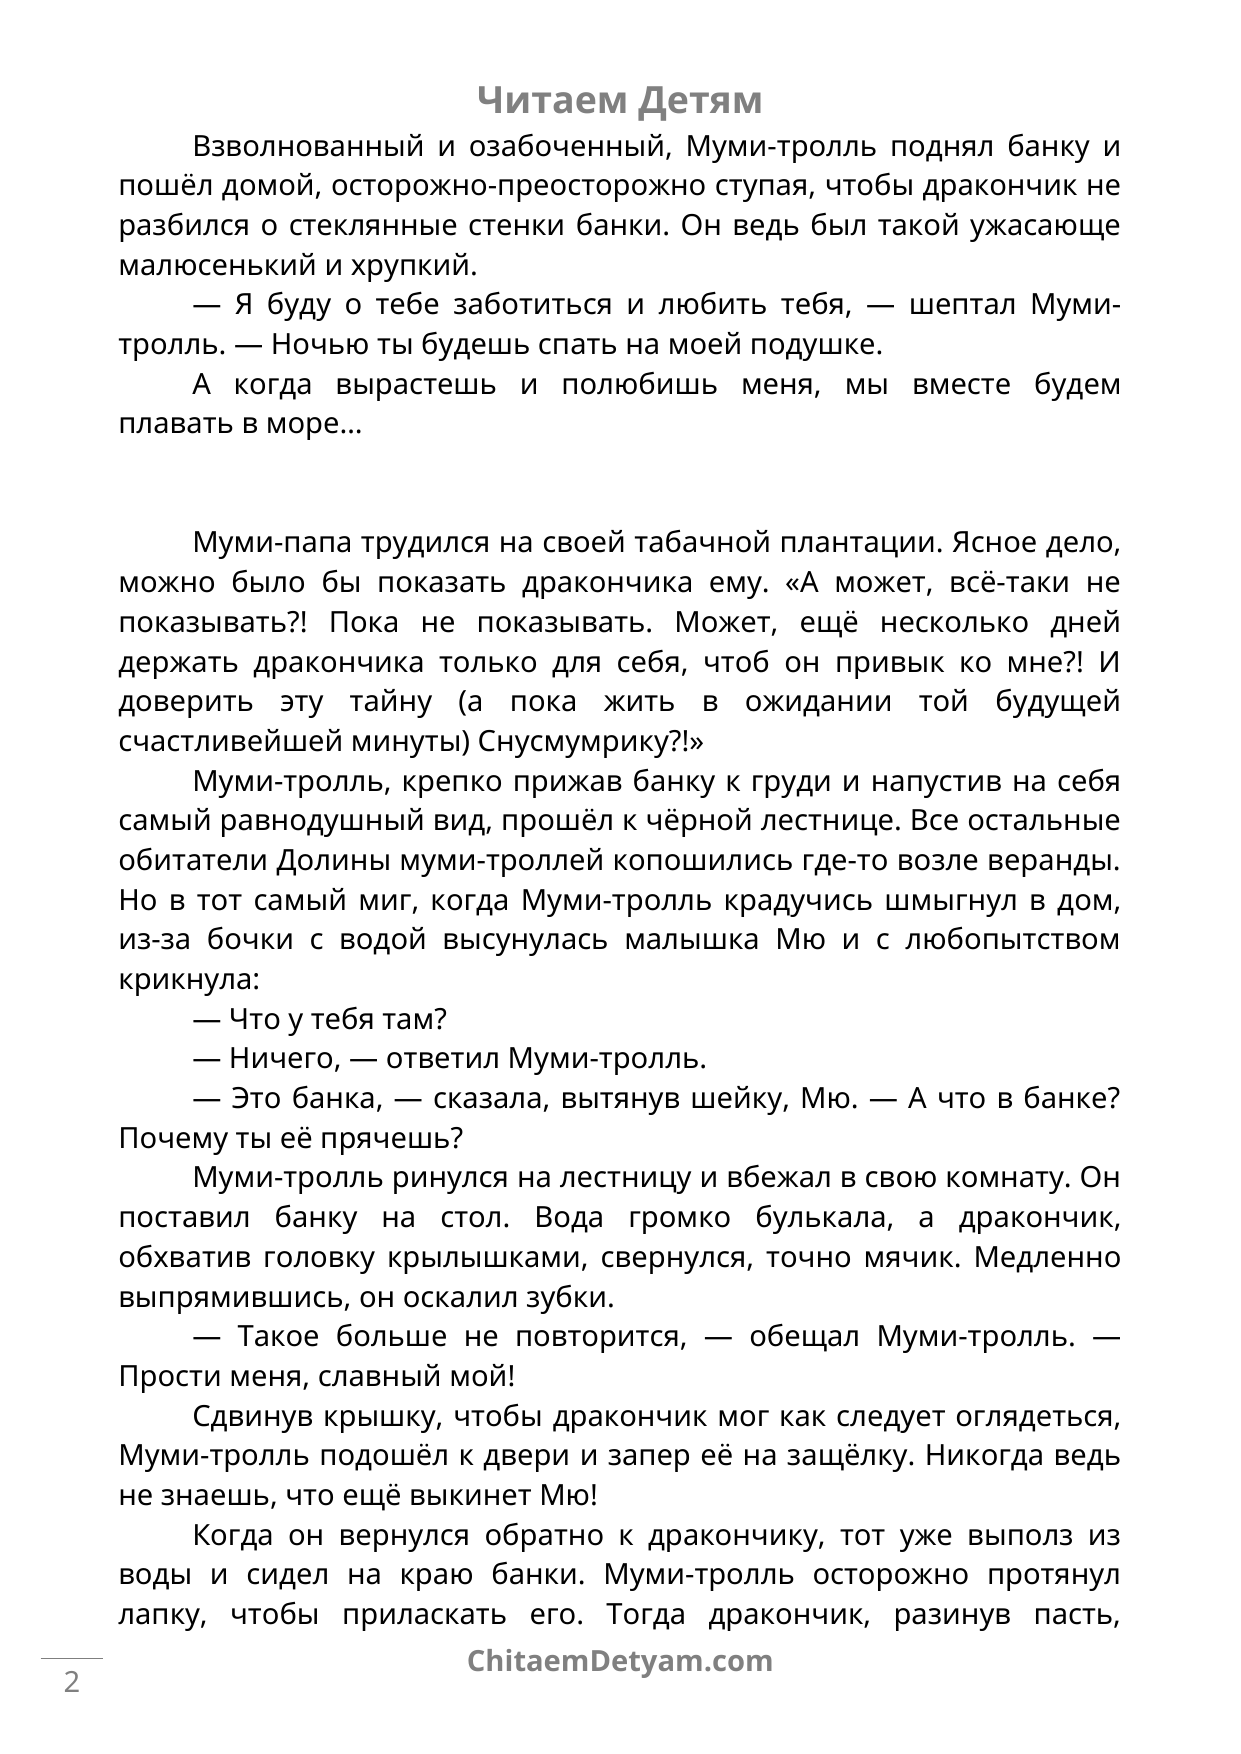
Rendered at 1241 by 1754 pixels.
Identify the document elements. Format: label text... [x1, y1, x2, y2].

text — Такое больше не повторится, — обещал Муми-тролль. — Прости меня, славный мой! [118, 1316, 1122, 1395]
text — Я буду о тебе заботиться и любить тебя, — шептал Муми-тролль. — Ночью ты будешь спать на моей подушке. [118, 284, 1122, 363]
text Муми-тролль, крепко прижав банку к груди и напустив на себя самый равнодушный вид, прошёл к чёрной лестнице. Все остальные обитатели Долины муми-троллей копошились где-то возле веранды. Но в тот самый миг, когда Муми-тролль крадучись шмыгнул в дом, из-за бочки с водой высунулась малышка Мю и с любопытством крикнула: [118, 760, 1122, 998]
text — Это банка, — сказала, вытянув шейку, Мю. — А что в банке? Почему ты её прячешь? [118, 1077, 1122, 1157]
text Муми-тролль ринулся на лестницу и вбежал в свою комнату. Он поставил банку на стол. Вода громко булькала, а дракончик, обхватив головку крылышками, свернулся, точно мячик. Медленно выпрямившись, он оскалил зубки. [118, 1157, 1122, 1316]
text Сдвинув крышку, чтобы дракончик мог как следует оглядеться, Муми-тролль подошёл к двери и запер её на защёлку. Никогда ведь не знаешь, что ещё выкинет Мю! [118, 1395, 1122, 1514]
text А когда вырастешь и полюбишь меня, мы вместе будем плавать в море… [118, 363, 1122, 442]
text Взволнованный и озабоченный, Муми-тролль поднял банку и пошёл домой, осторожно-преосторожно ступая, чтобы дракончик не разбился о стеклянные стенки банки. Он ведь был такой ужасающе малюсенький и хрупкий. [118, 125, 1122, 284]
text — Ничего, — ответил Муми-тролль. [118, 1038, 1122, 1077]
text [118, 1514, 1122, 1633]
text Муми-папа трудился на своей табачной плантации. Ясное дело, можно было бы показать дракончика ему. «А может, всё-таки не показывать?! Пока не показывать. Может, ещё несколько дней держать дракончика только для себя, чтоб он привык ко мне?! И доверить эту тайну (а пока жить в ожидании той будущей счастливейшей минуты) Снусмумрику?!» [118, 522, 1122, 760]
text — Что у тебя там? [118, 998, 1122, 1038]
